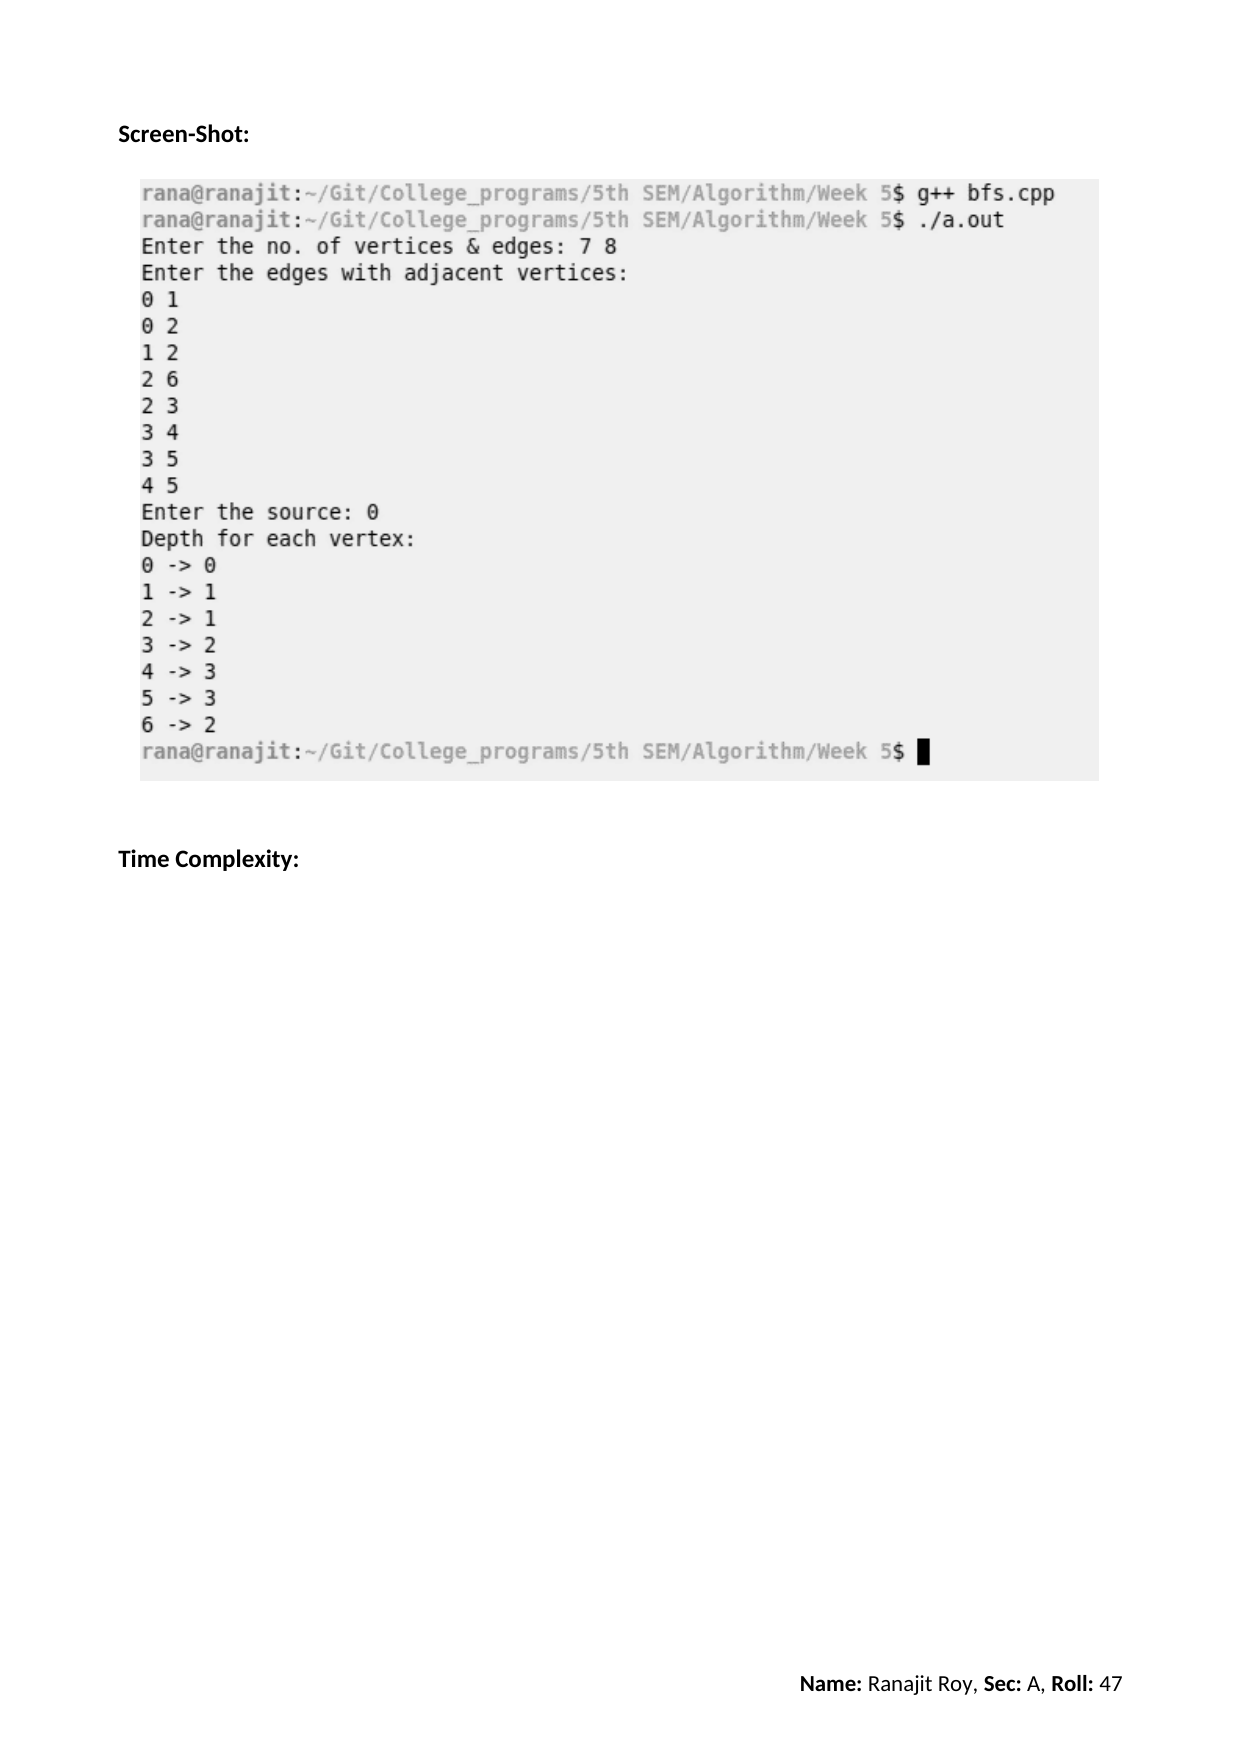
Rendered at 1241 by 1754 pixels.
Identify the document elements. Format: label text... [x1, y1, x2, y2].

text Time Complexity: [118, 843, 1122, 874]
picture [140, 179, 1099, 781]
text Screen-Shot: [118, 118, 1122, 149]
